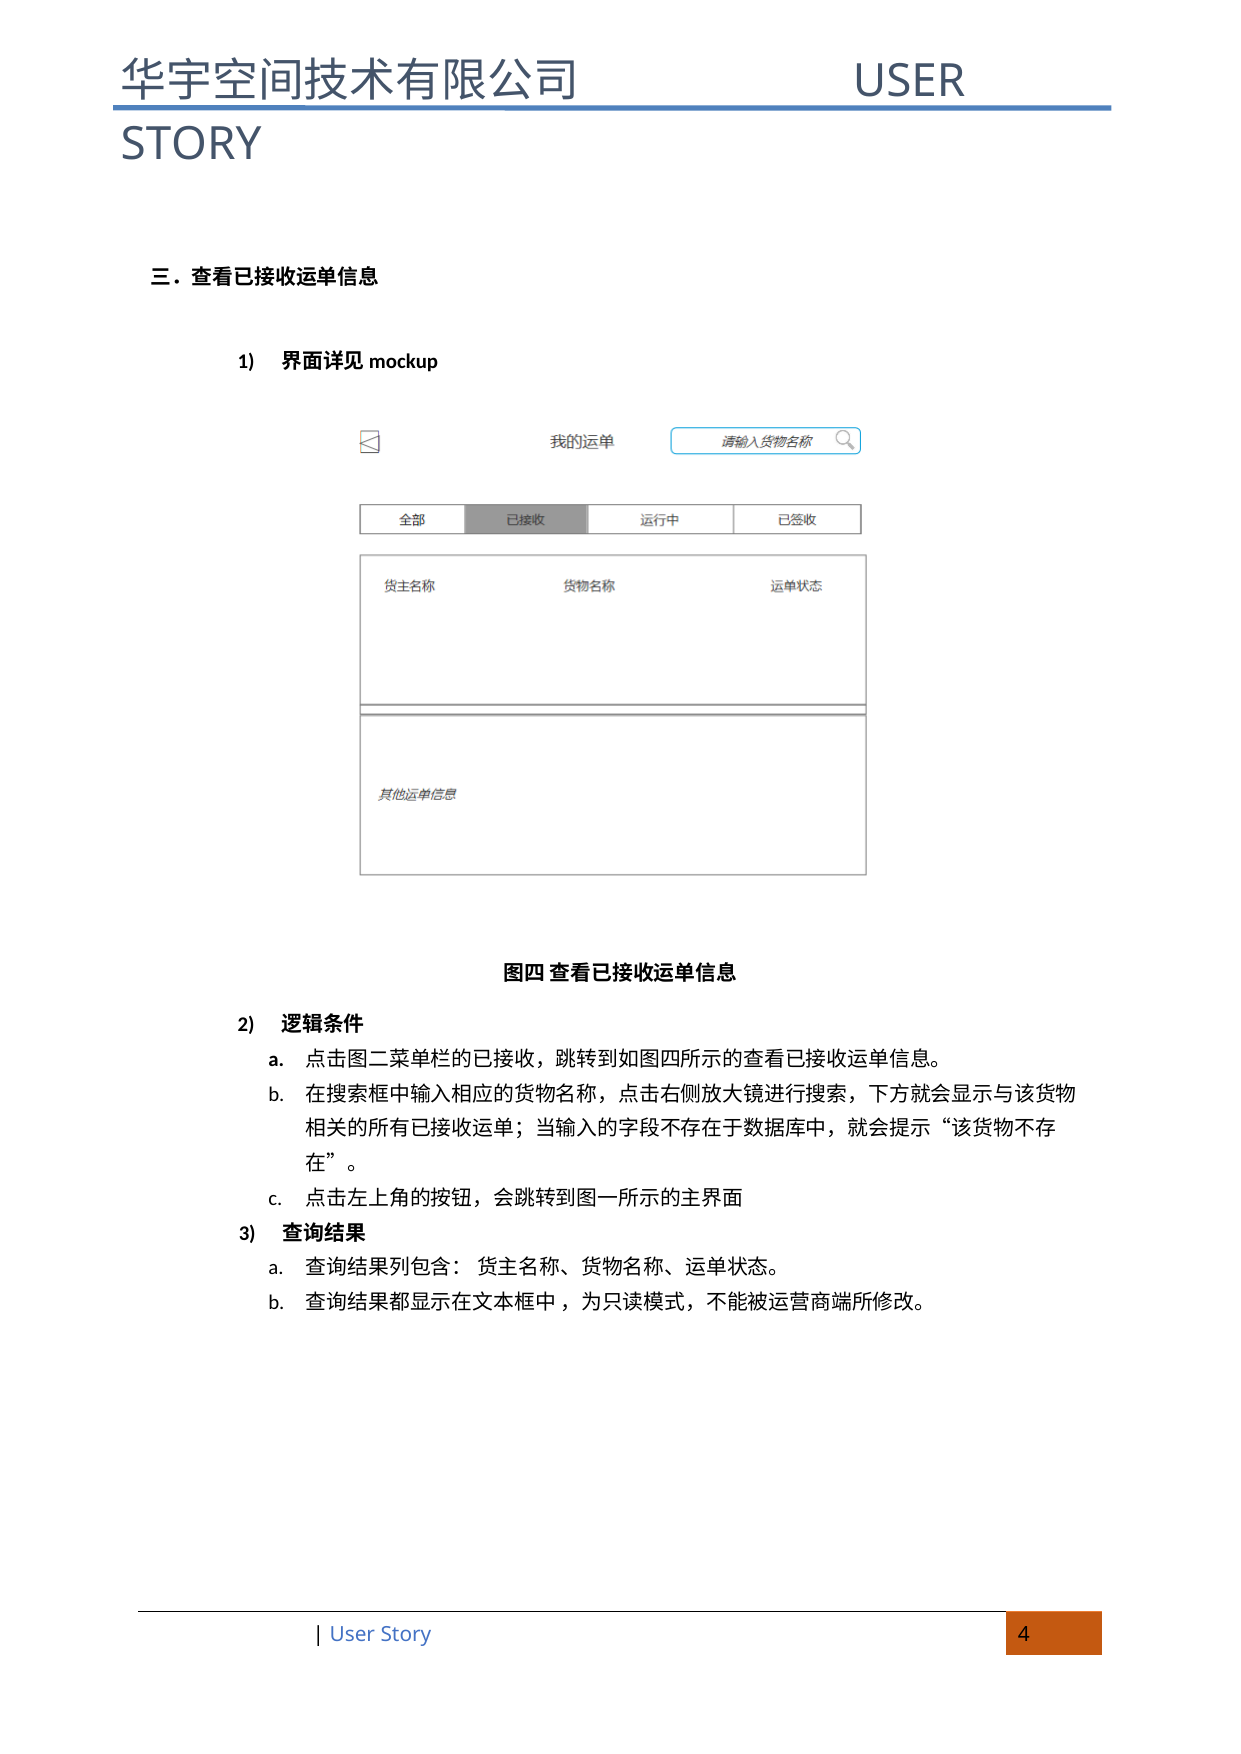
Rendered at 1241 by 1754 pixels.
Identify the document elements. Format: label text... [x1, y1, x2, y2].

list 点击图二菜单栏的已接收，跳转到如图四所示的查看已接收运单信息。 [268, 1042, 1090, 1072]
list 在搜索框中输入相应的货物名称，点击右侧放大镜进行搜索，下方就会显示与该货物相关的所有已接收运单；当输入的字段不存在于数据库中，就会提示“该货物不存在”。 [268, 1077, 1090, 1177]
list 界面详见mockup [237, 345, 1090, 375]
text 图四 查看已接收运单信息 [150, 957, 1090, 987]
list 查询结果都显示在文本框中 ，为只读模式，不能被运营商端所修改。 [268, 1285, 1090, 1315]
list 三．查看已接收运单信息 [150, 260, 1090, 290]
list 查询结果 [238, 1216, 1090, 1246]
picture [330, 408, 911, 907]
list 点击左上角的按钮，会跳转到图一所示的主界面 [268, 1181, 1090, 1211]
list 逻辑条件 [237, 1008, 1090, 1038]
list 查询结果列包含： 货主名称、货物名称、运单状态。 [268, 1250, 1090, 1281]
